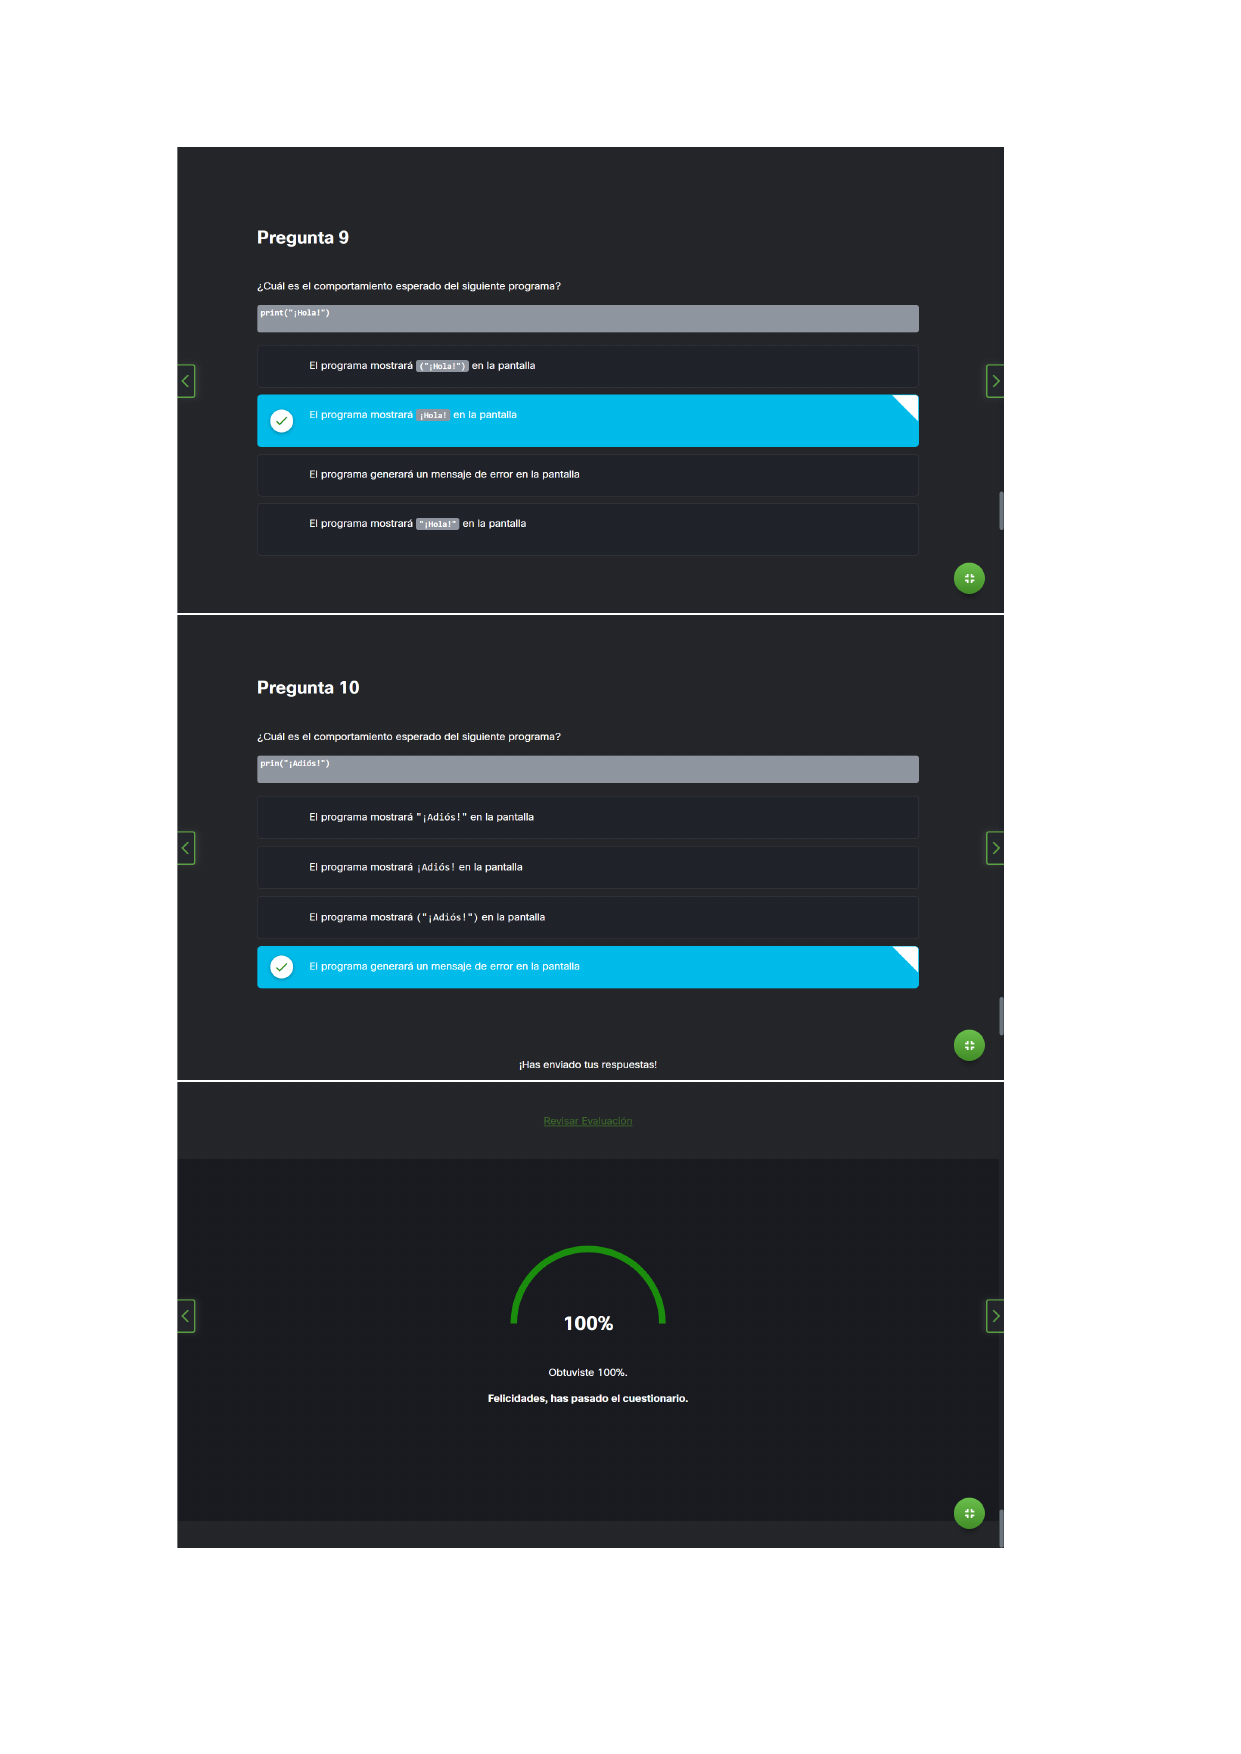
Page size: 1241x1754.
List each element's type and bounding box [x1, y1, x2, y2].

picture [177, 615, 1004, 1080]
picture [177, 147, 1004, 613]
picture [177, 1082, 1004, 1548]
